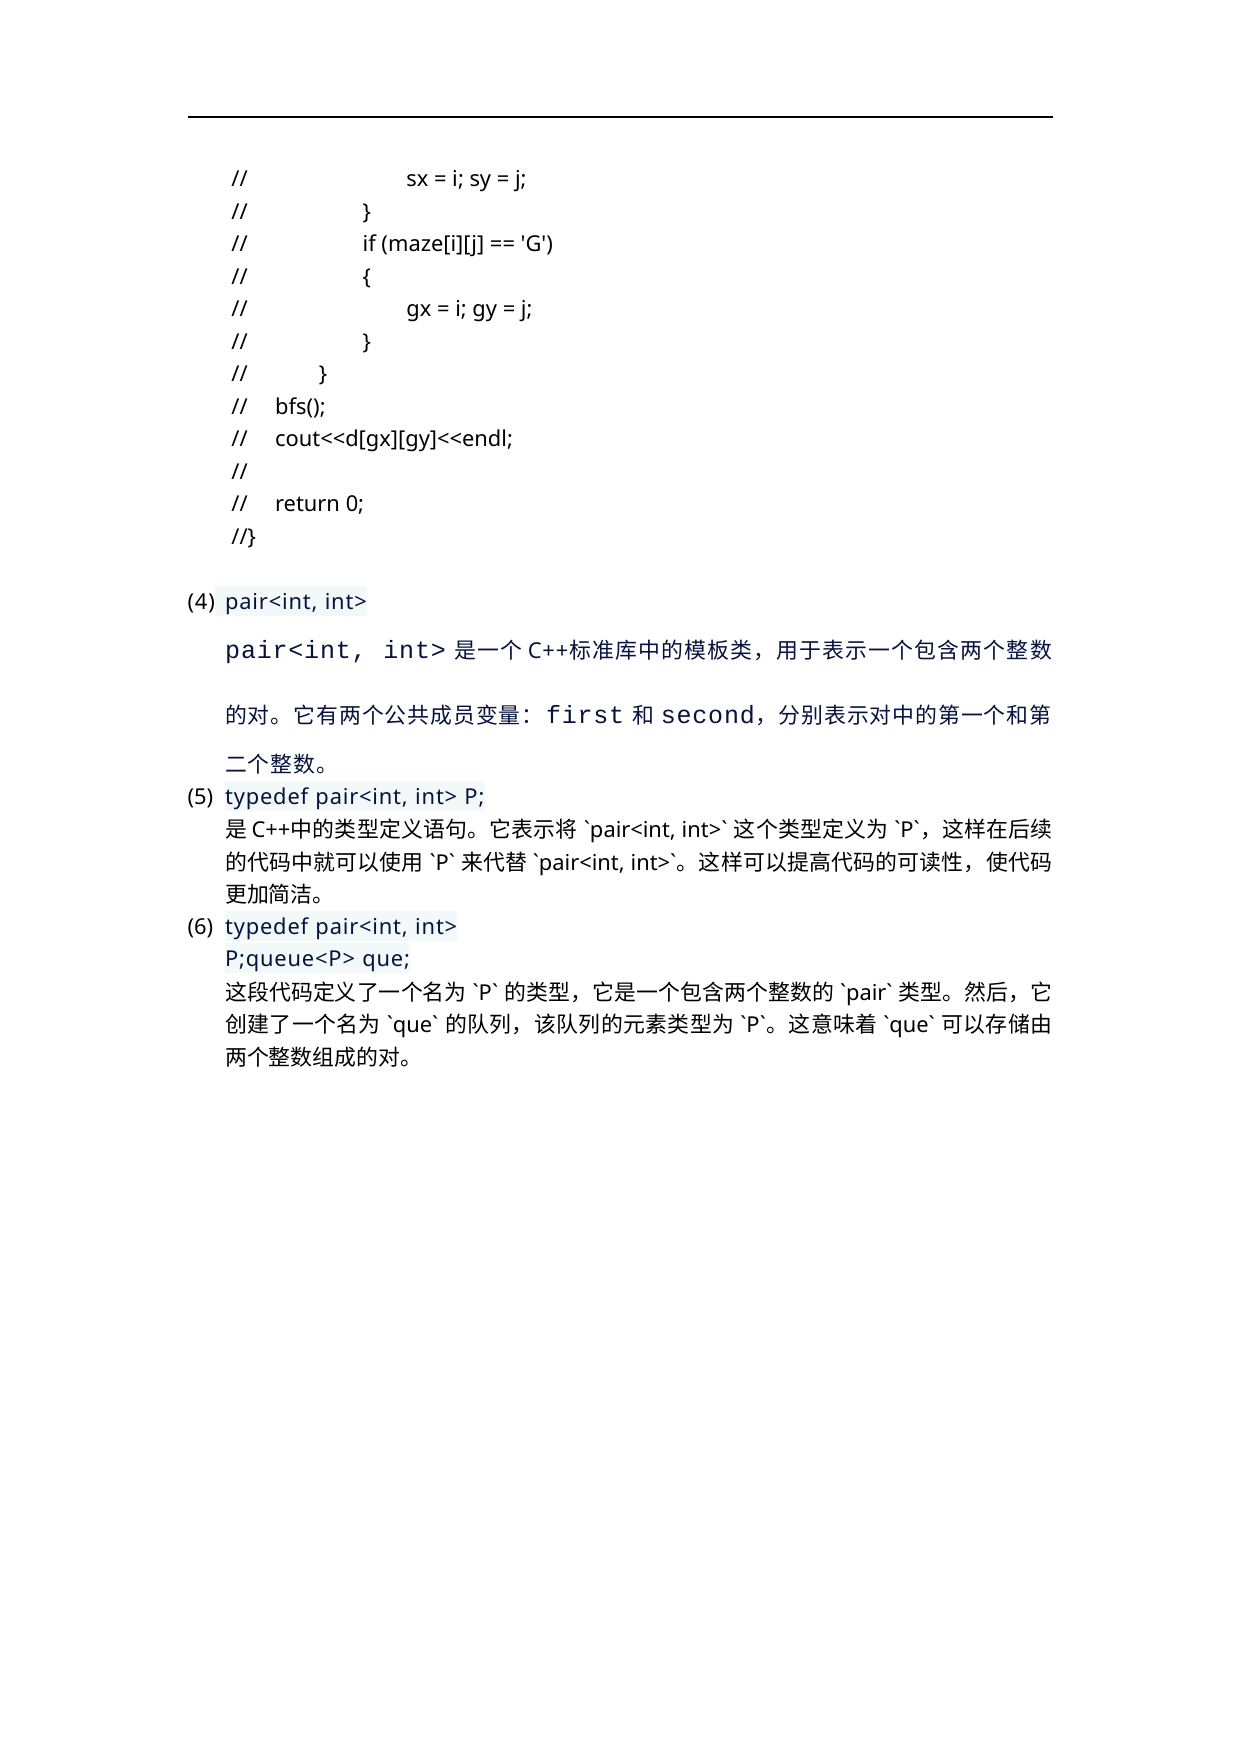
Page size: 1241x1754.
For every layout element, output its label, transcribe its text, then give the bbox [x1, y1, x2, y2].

text // } [187, 194, 1053, 227]
text // [187, 454, 1053, 487]
text // bfs(); [187, 389, 1053, 422]
text // return 0; [187, 487, 1053, 519]
text // } [187, 357, 1053, 389]
text // sx = i; sy = j; [187, 162, 1053, 194]
list 这段代码定义了一个名为 `P` 的类型，它是一个包含两个整数的 `pair` 类型。然后，它创建了一个名为 `que` 的队列，该队列的元素类型为 `P`。这意味着 `que` 可以存储由两个整数组成的对。 [225, 974, 1053, 1072]
list pair<int, int> [187, 584, 1053, 617]
list typedef pair<int, int> P; [187, 779, 1053, 812]
text // gx = i; gy = j; [187, 292, 1053, 324]
text // cout<<d[gx][gy]<<endl; [187, 422, 1053, 454]
text // { [187, 259, 1053, 292]
text //} [187, 519, 1053, 552]
list typedef pair<int, int> [187, 909, 1053, 942]
text // } [187, 324, 1053, 357]
text // if (maze[i][j] == 'G') [187, 227, 1053, 259]
list pair<int, int> 是一个C++标准库中的模板类，用于表示一个包含两个整数的对。它有两个公共成员变量：first 和 second，分别表示对中的第一个和第二个整数。 [225, 617, 1053, 779]
list P;queue<P> que; [225, 942, 1053, 974]
list 是C++中的类型定义语句。它表示将 `pair<int, int>` 这个类型定义为 `P`，这样在后续的代码中就可以使用 `P` 来代替 `pair<int, int>`。这样可以提高代码的可读性，使代码更加简洁。 [225, 812, 1053, 909]
